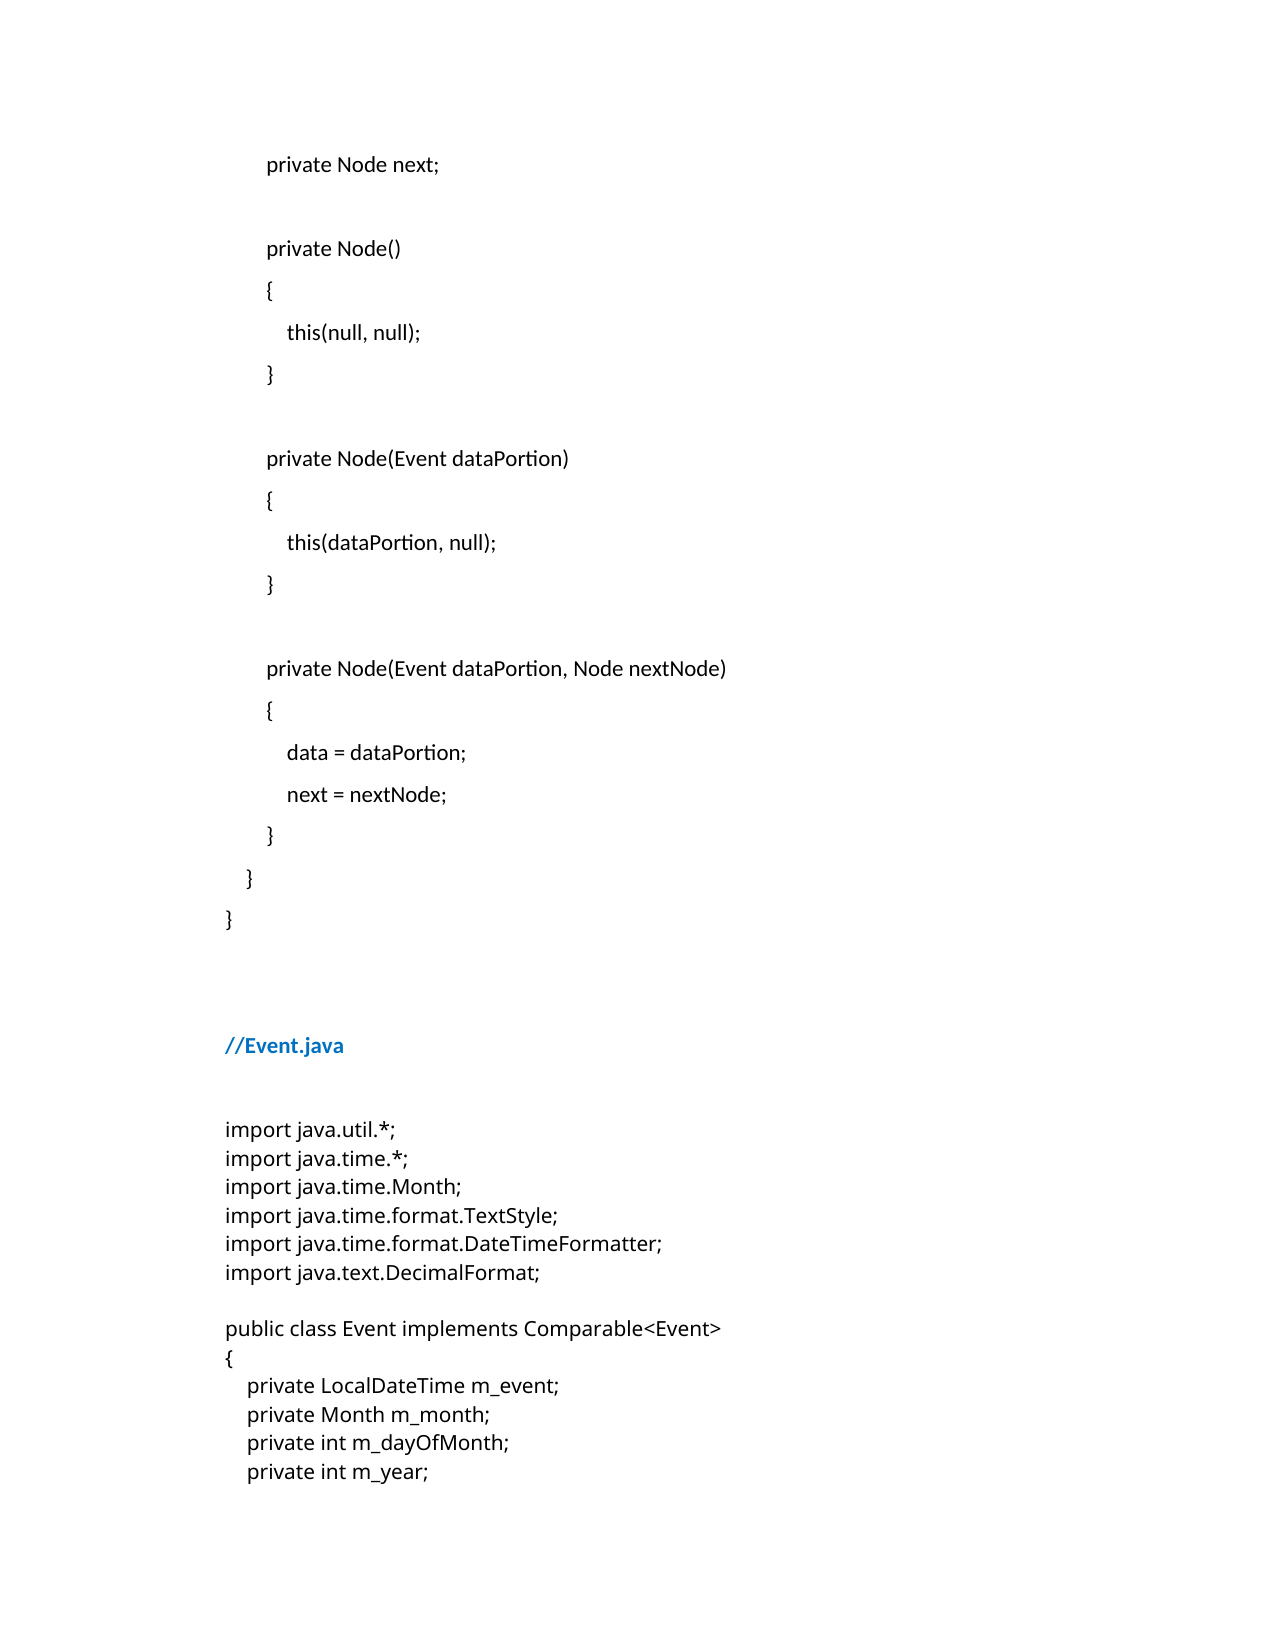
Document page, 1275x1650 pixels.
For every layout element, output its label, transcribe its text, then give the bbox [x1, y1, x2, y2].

text import java.text.DecimalFormat; [225, 1258, 1125, 1286]
text private Node next; [150, 150, 1125, 178]
text import java.time.*; [225, 1144, 1125, 1172]
text private Node(Event dataPortion, Node nextNode) [150, 654, 1125, 682]
text private LocalDateTime m_event; [225, 1371, 1125, 1400]
text } [150, 822, 1125, 850]
text private Node(Event dataPortion) [150, 444, 1125, 472]
text this(null, null); [150, 318, 1125, 346]
text data = dataPortion; [150, 738, 1125, 766]
text //Event.java [150, 1032, 1125, 1059]
text import java.util.*; [225, 1116, 1125, 1144]
text next = nextNode; [150, 780, 1125, 808]
text import java.time.format.DateTimeFormatter; [225, 1229, 1125, 1258]
text } [150, 570, 1125, 598]
text { [150, 276, 1125, 304]
text import java.time.Month; [225, 1172, 1125, 1201]
text } [150, 864, 1125, 892]
text private Month m_month; [225, 1400, 1125, 1428]
text private int m_year; [225, 1457, 1125, 1485]
text import java.time.format.TextStyle; [225, 1201, 1125, 1229]
text private int m_dayOfMonth; [225, 1428, 1125, 1457]
text public class Event implements Comparable<Event> [225, 1314, 1125, 1343]
text { [225, 1343, 1125, 1371]
text private Node() [150, 234, 1125, 262]
text { [150, 486, 1125, 514]
text } [150, 360, 1125, 388]
text this(dataPortion, null); [150, 528, 1125, 556]
text } [150, 906, 1125, 934]
text { [150, 696, 1125, 724]
